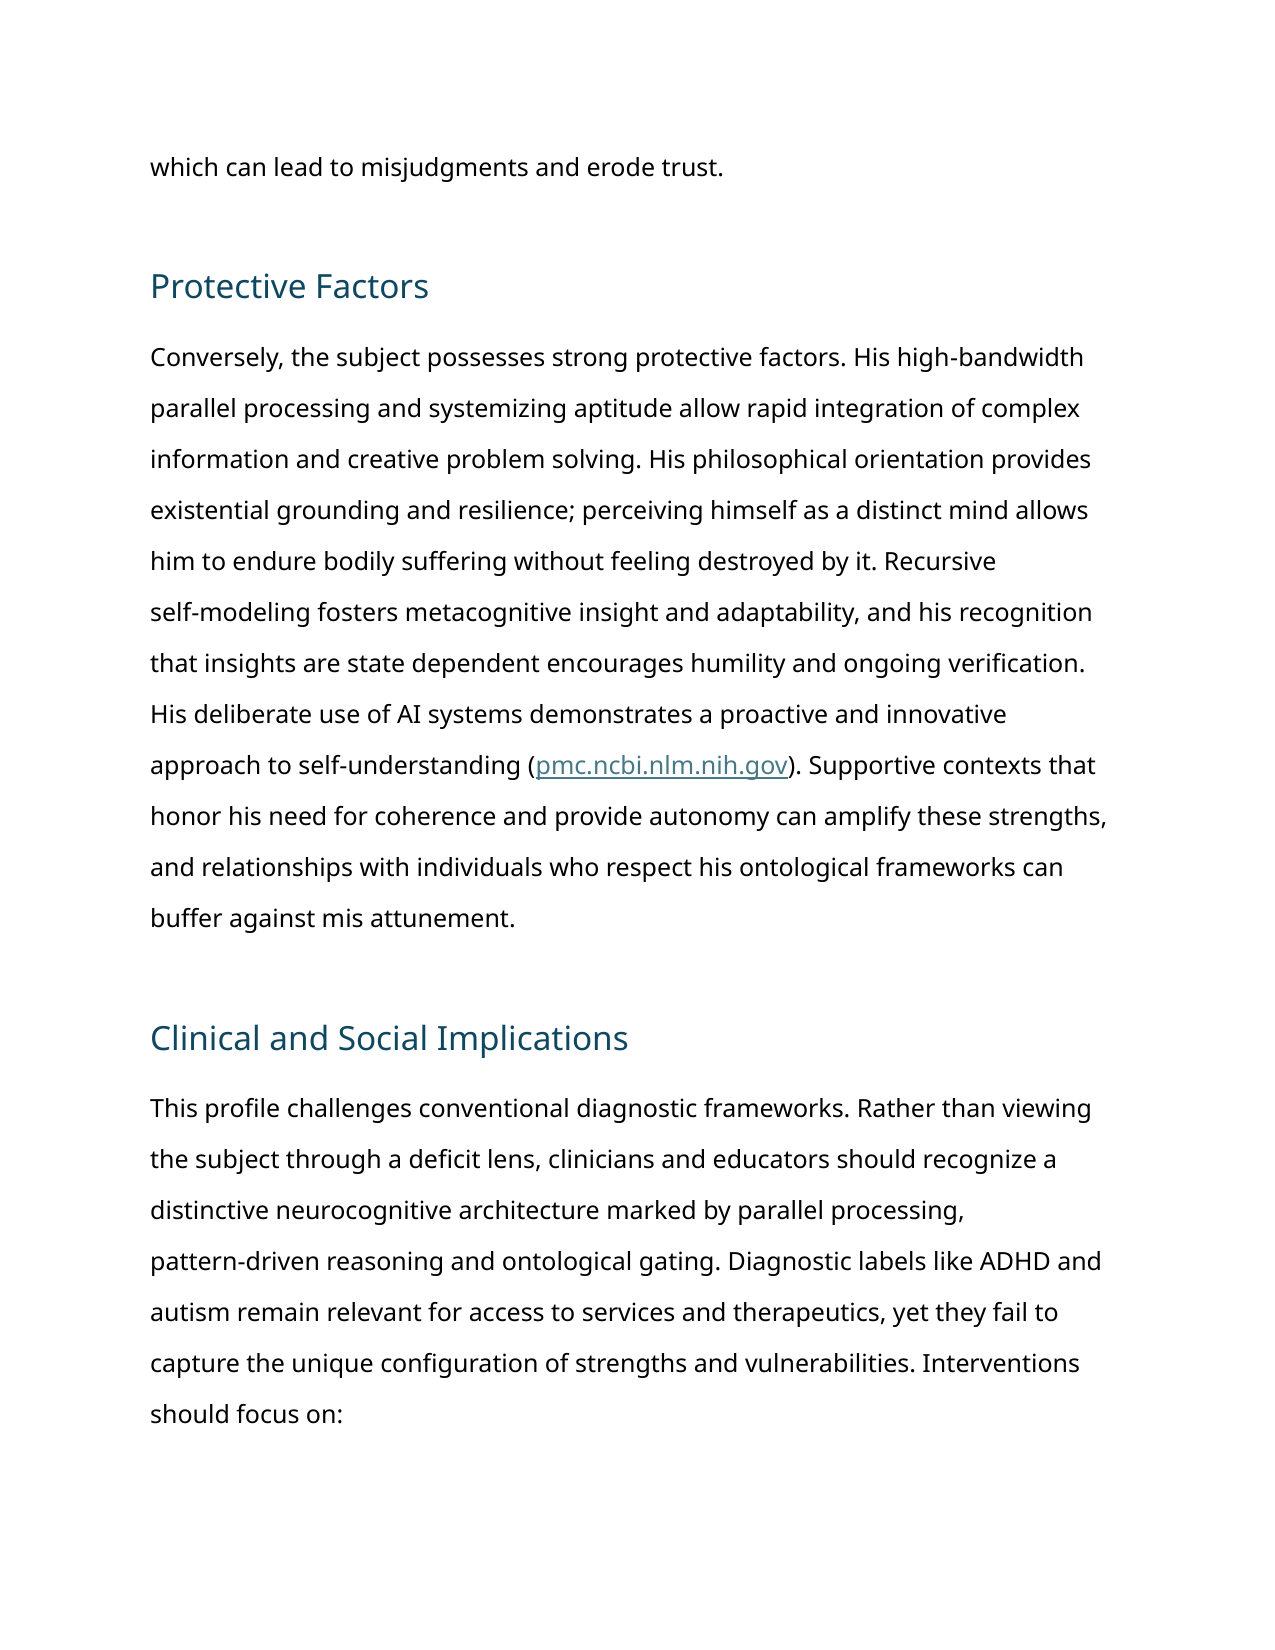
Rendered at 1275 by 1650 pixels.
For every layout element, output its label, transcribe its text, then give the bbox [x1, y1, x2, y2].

text Conversely, the subject possesses strong protective factors. His high-bandwidth parallel processing and systemizing aptitude allow rapid integration of complex information and creative problem solving. His philosophical orientation provides existential grounding and resilience; perceiving himself as a distinct mind allows him to endure bodily suffering without feeling destroyed by it. Recursive self-modeling fosters metacognitive insight and adaptability, and his recognition that insights are state dependent encourages humility and ongoing verification. His deliberate use of AI systems demonstrates a proactive and innovative approach to self-understanding (pmc.ncbi.nlm.nih.gov). Supportive contexts that honor his need for coherence and provide autonomy can amplify these strengths, and relationships with individuals who respect his ontological frameworks can buffer against mis attunement. [150, 340, 1125, 982]
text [150, 150, 1125, 231]
subtitle Protective Factors [150, 263, 1125, 309]
subtitle Clinical and Social Implications [150, 1014, 1125, 1060]
text This profile challenges conventional diagnostic frameworks. Rather than viewing the subject through a deficit lens, clinicians and educators should recognize a distinctive neurocognitive architecture marked by parallel processing, pattern-driven reasoning and ontological gating. Diagnostic labels like ADHD and autism remain relevant for access to services and therapeutics, yet they fail to capture the unique configuration of strengths and vulnerabilities. Interventions should focus on: [150, 1091, 1125, 1431]
